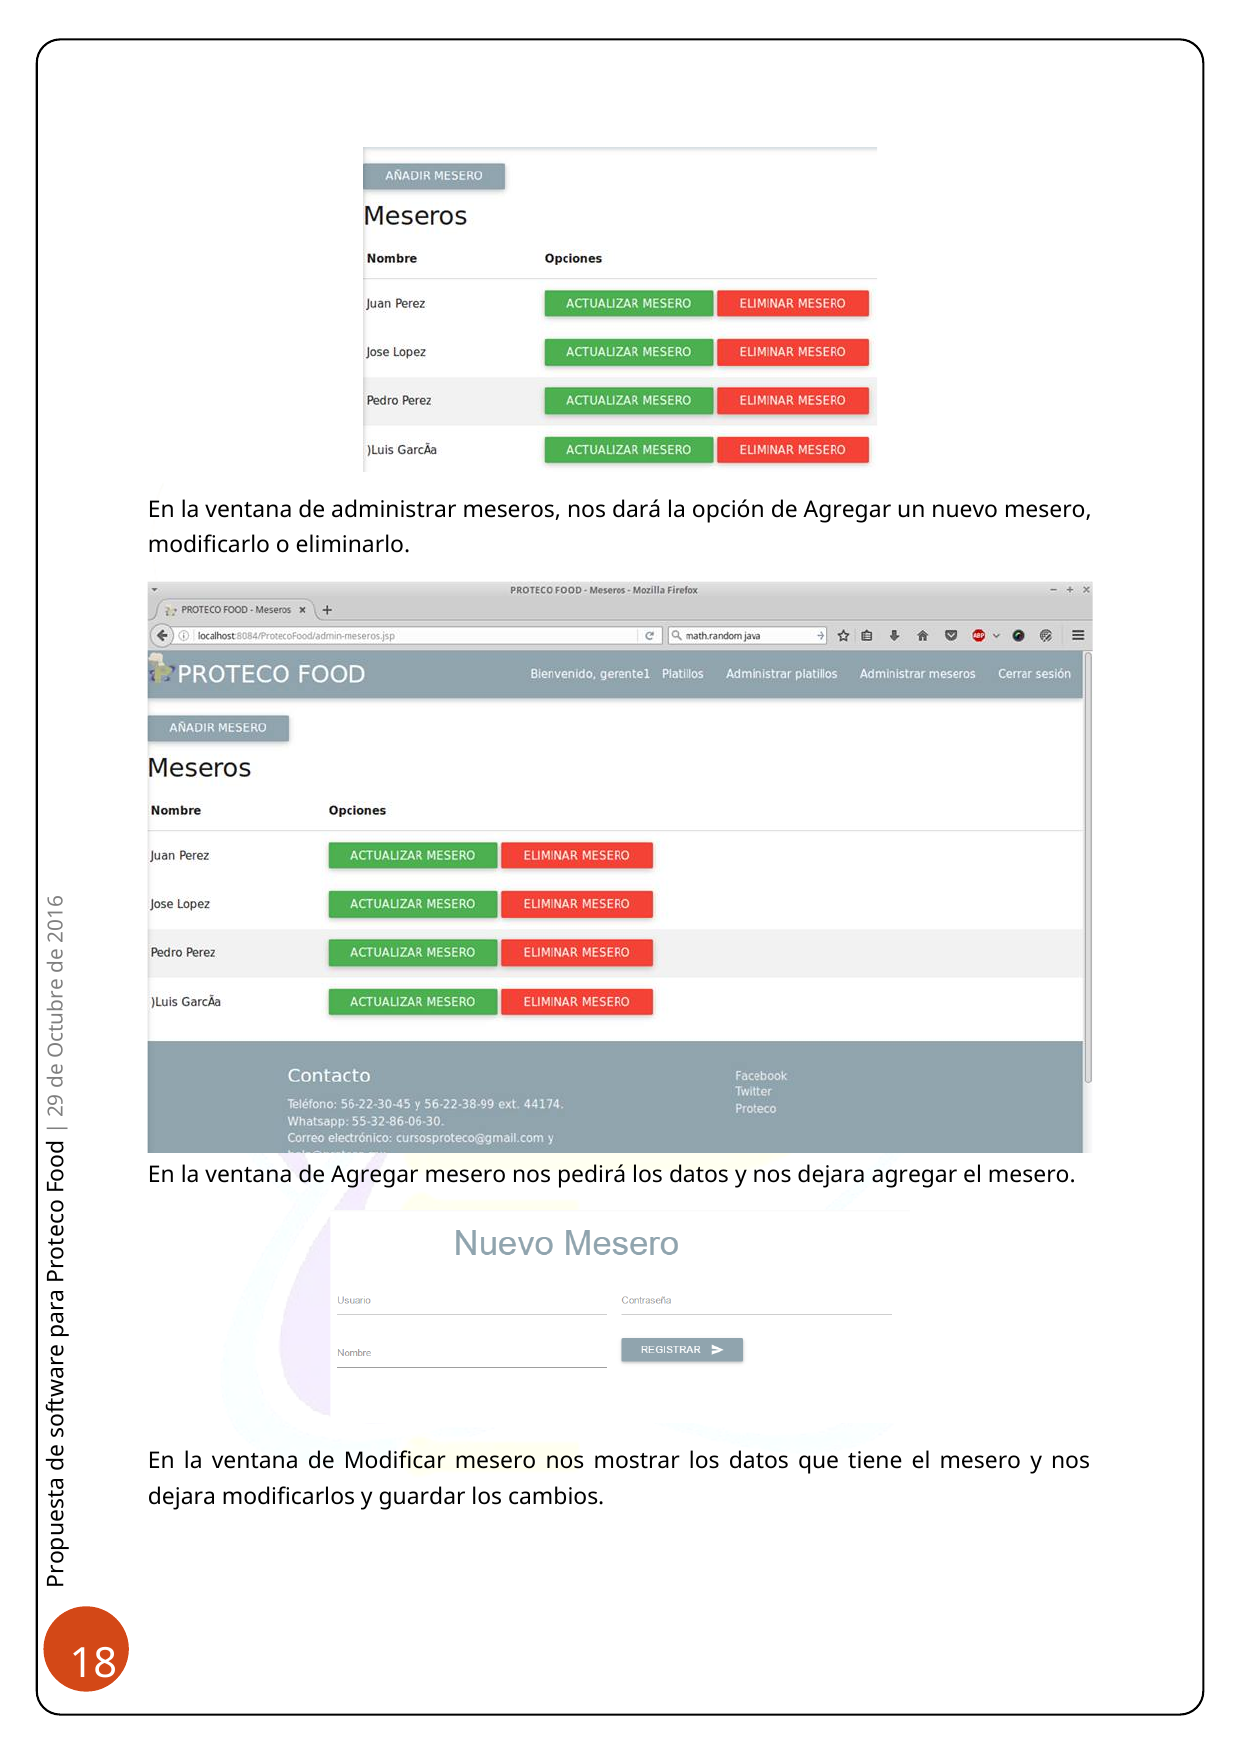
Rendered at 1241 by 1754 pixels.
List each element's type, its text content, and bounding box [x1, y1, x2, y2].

text En la ventana de Modificar mesero nos mostrar los datos que tiene el mesero y nos dejara modificarlos y guardar los cambios. [148, 1444, 1092, 1511]
picture [330, 1210, 910, 1423]
picture [147, 581, 1093, 1153]
picture [363, 147, 878, 472]
text En la ventana de Agregar mesero nos pedirá los datos y nos dejara agregar el mesero. [148, 1153, 1092, 1189]
text En la ventana de administrar meseros, nos dará la opción de Agregar un nuevo mesero, modificarlo o eliminarlo. [148, 492, 1092, 560]
